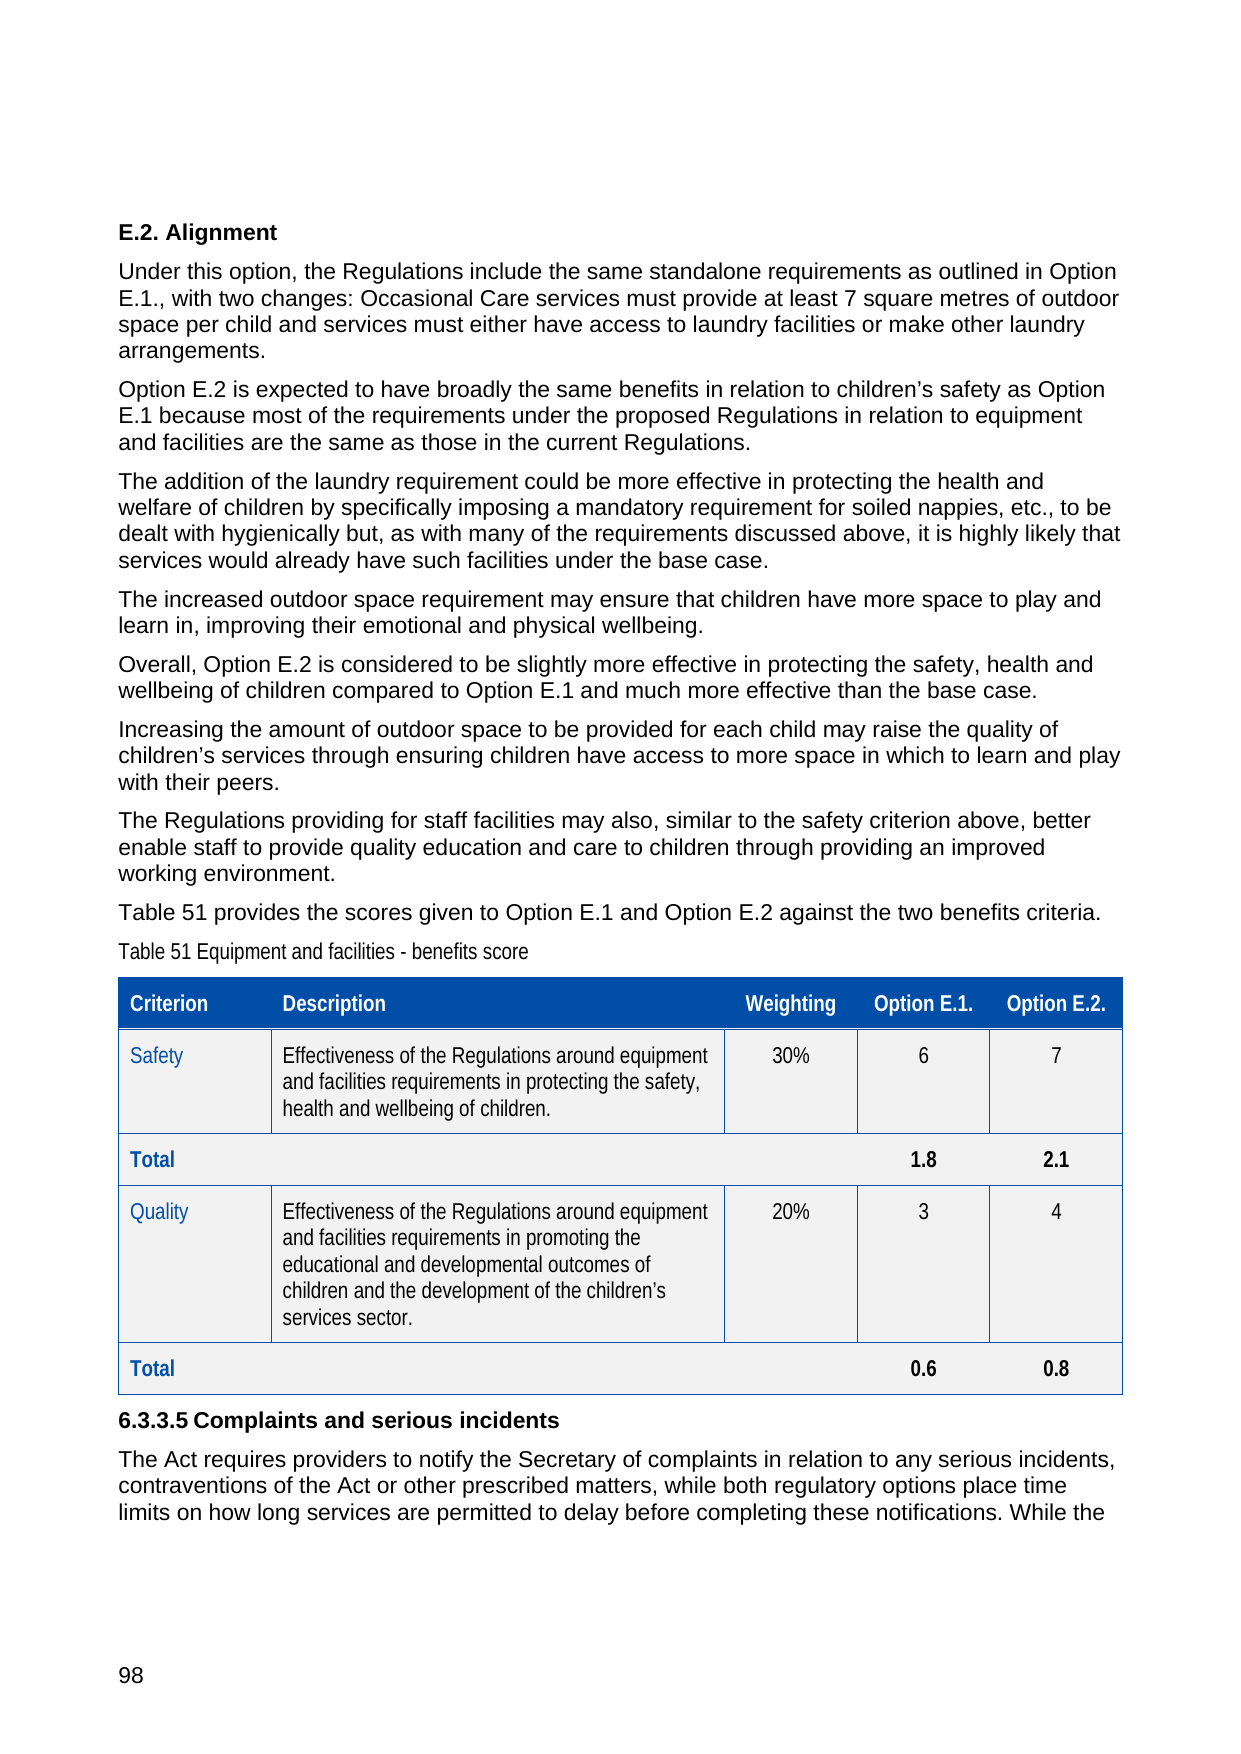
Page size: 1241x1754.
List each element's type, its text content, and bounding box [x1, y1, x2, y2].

text Increasing the amount of outdoor space to be provided for each child may raise the quality of children’s services through ensuring children have access to more space in which to learn and play with their peers. [118, 716, 1122, 795]
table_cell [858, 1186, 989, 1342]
text The increased outdoor space requirement may ensure that children have more space to play and learn in, improving their emotional and physical wellbeing. [118, 586, 1122, 638]
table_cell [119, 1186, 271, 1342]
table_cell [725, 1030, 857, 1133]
subtitle Complaints and serious incidents [118, 1407, 1122, 1434]
text Overall, Option E.2 is considered to be slightly more effective in protecting the safety, health and wellbeing of children compared to Option E.1 and much more effective than the base case. [118, 651, 1122, 703]
text Under this option, the Regulations include the same standalone requirements as outlined in Option E.1., with two changes: Occasional Care services must provide at least 7 square metres of outdoor space per child and services must either have access to laundry facilities or make other laundry arrangements. [118, 258, 1122, 363]
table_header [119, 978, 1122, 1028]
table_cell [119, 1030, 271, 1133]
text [118, 1446, 1122, 1525]
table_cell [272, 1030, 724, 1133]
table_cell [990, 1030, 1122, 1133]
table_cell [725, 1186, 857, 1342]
text The Regulations providing for staff facilities may also, similar to the safety criterion above, better enable staff to provide quality education and care to children through providing an improved working environment. [118, 807, 1122, 887]
text Option E.2 is expected to have broadly the same benefits in relation to children’s safety as Option E.1 because most of the requirements under the proposed Regulations in relation to equipment and facilities are the same as those in the current Regulations. [118, 376, 1122, 455]
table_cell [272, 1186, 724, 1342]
text Table 51 Equipment and facilities - benefits score [118, 938, 1122, 964]
text E.2. Alignment [118, 219, 1122, 246]
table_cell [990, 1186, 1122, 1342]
text Table 51 provides the scores given to Option E.1 and Option E.2 against the two benefits criteria. [118, 899, 1122, 925]
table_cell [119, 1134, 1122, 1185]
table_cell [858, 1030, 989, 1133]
text The addition of the laundry requirement could be more effective in protecting the health and welfare of children by specifically imposing a mandatory requirement for soiled nappies, etc., to be dealt with hygienically but, as with many of the requirements discussed above, it is highly likely that services would already have such facilities under the base case. [118, 468, 1122, 573]
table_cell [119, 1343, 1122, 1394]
